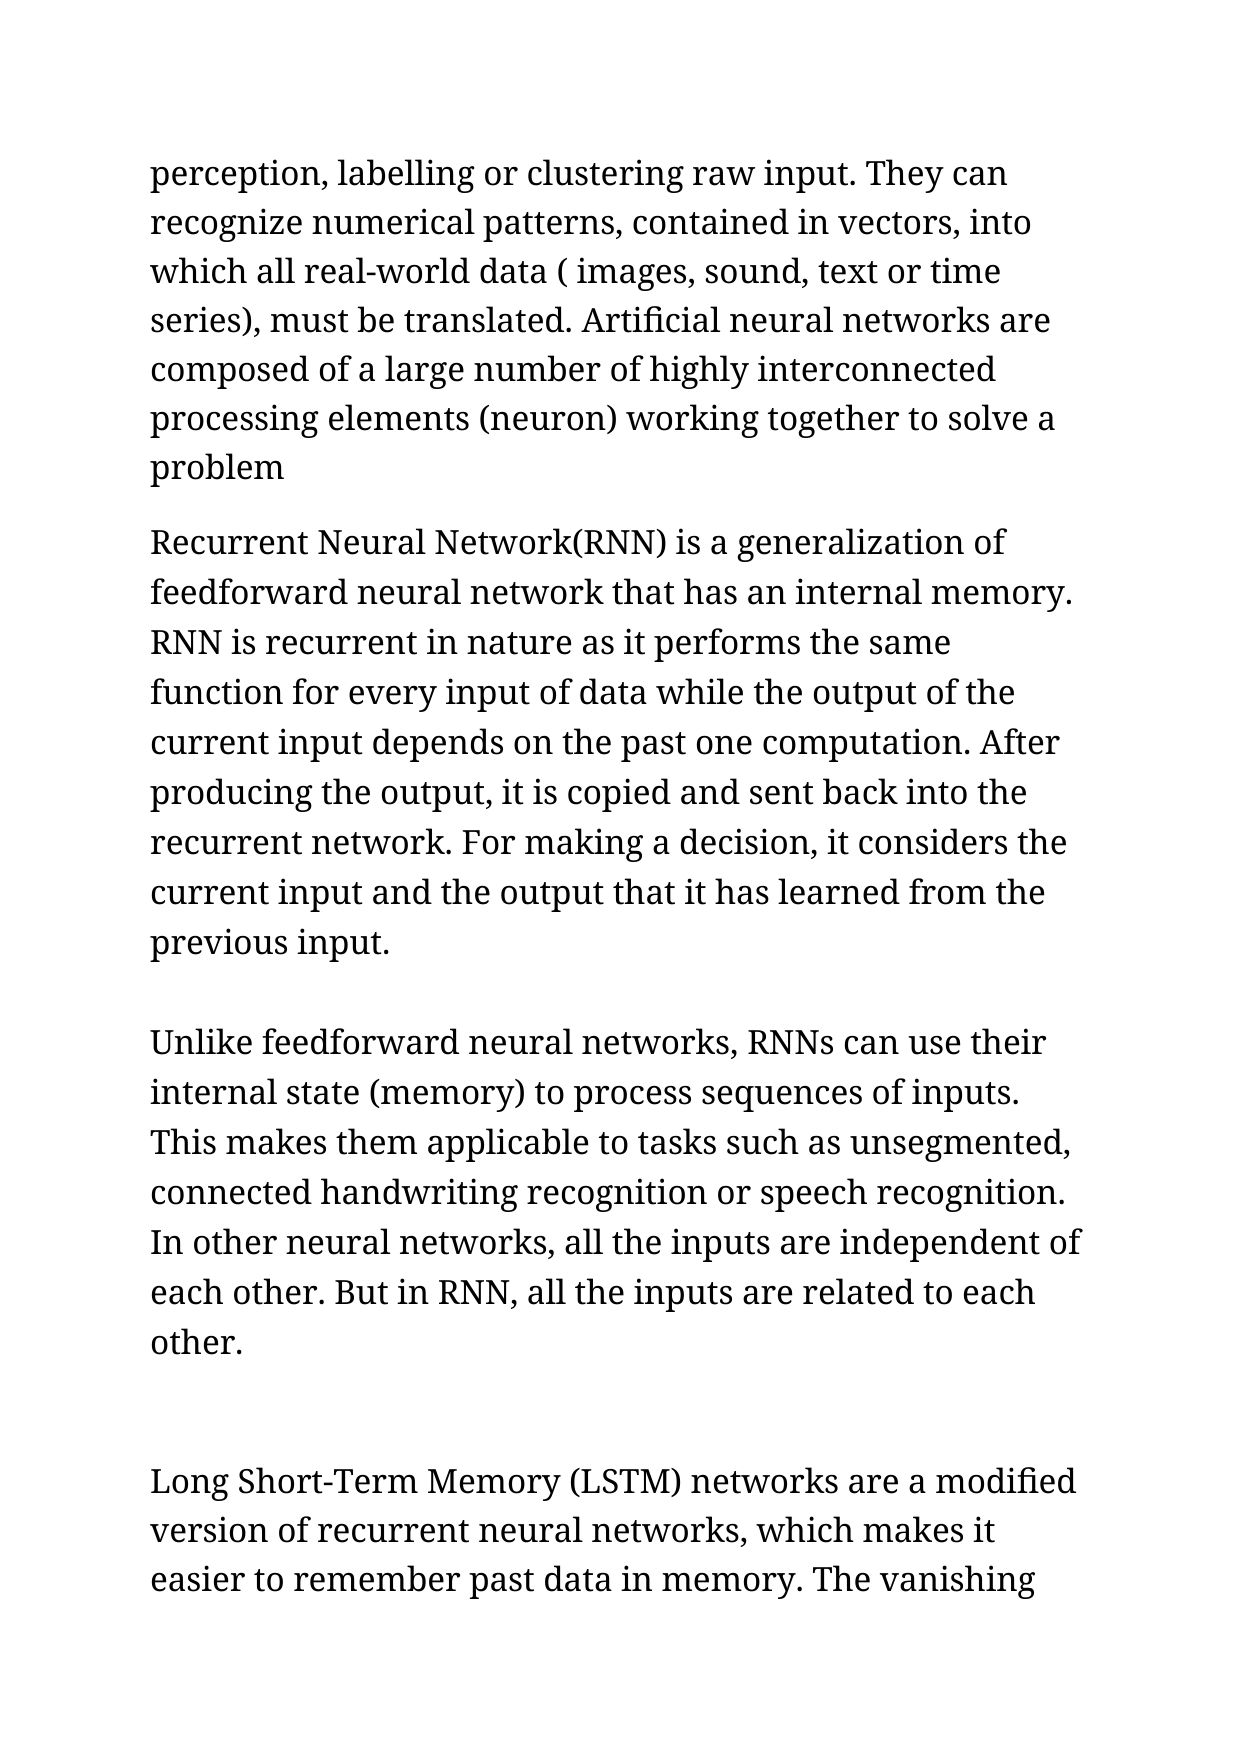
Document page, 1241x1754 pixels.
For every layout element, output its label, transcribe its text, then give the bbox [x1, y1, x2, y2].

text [150, 150, 1090, 489]
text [150, 1458, 1090, 1601]
text Recurrent Neural Network(RNN) is a generalization of feedforward neural network that has an internal memory. RNN is recurrent in nature as it performs the same function for every input of data while the output of the current input depends on the past one computation. After producing the output, it is copied and sent back into the recurrent network. For making a decision, it considers the current input and the output that it has learned from the previous input. [150, 514, 1090, 964]
text Unlike feedforward neural networks, RNNs can use their internal state (memory) to process sequences of inputs. This makes them applicable to tasks such as unsegmented, connected handwriting recognition or speech recognition. In other neural networks, all the inputs are independent of each other. But in RNN, all the inputs are related to each other. [150, 1014, 1090, 1364]
